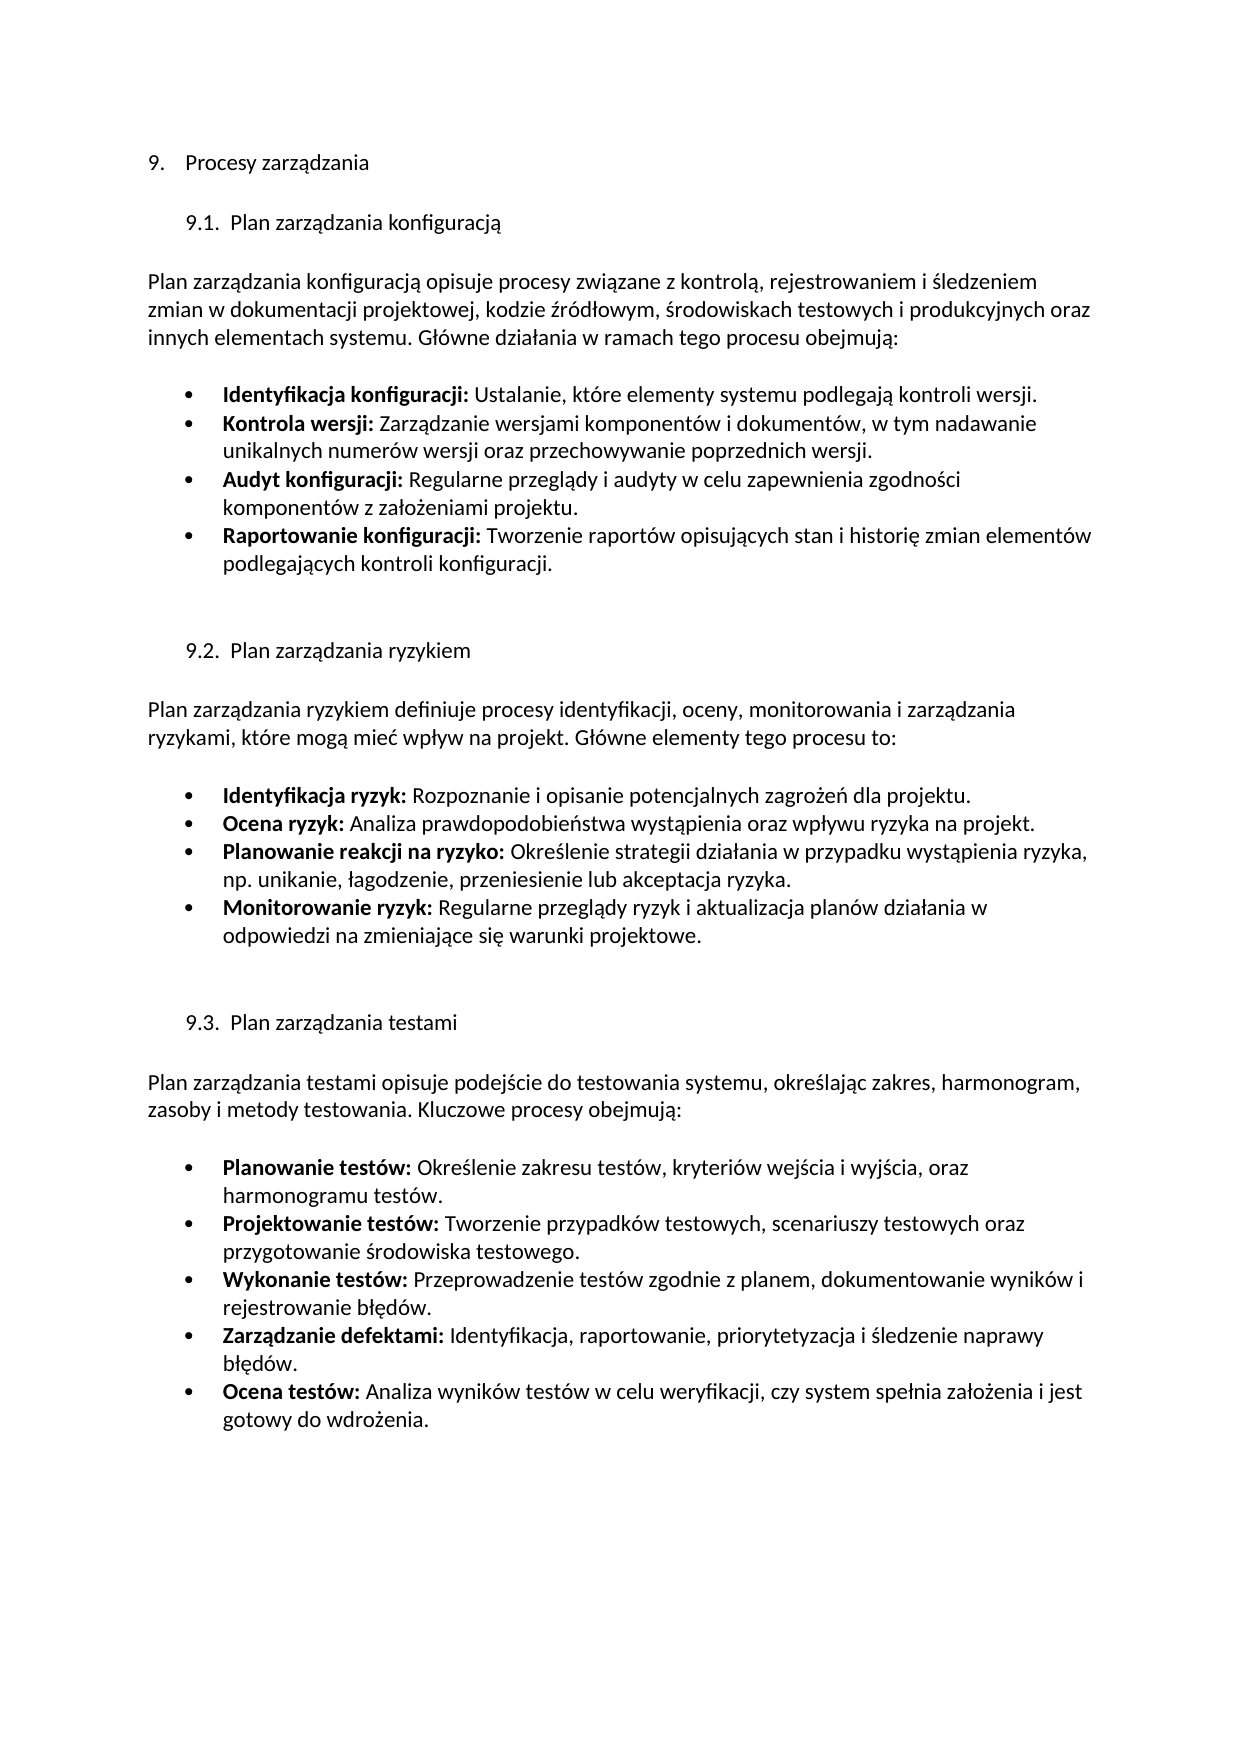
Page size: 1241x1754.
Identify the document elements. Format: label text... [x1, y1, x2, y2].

list Kontrola wersji: Zarządzanie wersjami komponentów i dokumentów, w tym nadawanie unikalnych numerów wersji oraz przechowywanie poprzednich wersji. [185, 409, 1093, 465]
list Audyt konfiguracji: Regularne przeglądy i audyty w celu zapewnienia zgodności komponentów z założeniami projektu. [185, 465, 1093, 521]
list Projektowanie testów: Tworzenie przypadków testowych, scenariuszy testowych oraz przygotowanie środowiska testowego. [185, 1209, 1093, 1265]
list Monitorowanie ryzyk: Regularne przeglądy ryzyk i aktualizacja planów działania w odpowiedzi na zmieniające się warunki projektowe. [185, 893, 1093, 949]
list Plan zarządzania konfiguracją [185, 208, 1093, 236]
text Plan zarządzania konfiguracją opisuje procesy związane z kontrolą, rejestrowaniem i śledzeniem zmian w dokumentacji projektowej, kodzie źródłowym, środowiskach testowych i produkcyjnych oraz innych elementach systemu. Główne działania w ramach tego procesu obejmują: [148, 267, 1093, 351]
list Identyfikacja konfiguracji: Ustalanie, które elementy systemu podlegają kontroli wersji. [185, 381, 1093, 409]
list Ocena testów: Analiza wyników testów w celu weryfikacji, czy system spełnia założenia i jest gotowy do wdrożenia. [185, 1377, 1093, 1433]
list Zarządzanie defektami: Identyfikacja, raportowanie, priorytetyzacja i śledzenie naprawy błędów. [185, 1321, 1093, 1377]
list Wykonanie testów: Przeprowadzenie testów zgodnie z planem, dokumentowanie wyników i rejestrowanie błędów. [185, 1265, 1093, 1321]
list Planowanie reakcji na ryzyko: Określenie strategii działania w przypadku wystąpienia ryzyka, np. unikanie, łagodzenie, przeniesienie lub akceptacja ryzyka. [185, 837, 1093, 893]
list Plan zarządzania testami [185, 1008, 1093, 1036]
list Plan zarządzania ryzykiem [185, 636, 1093, 664]
list Procesy zarządzania [148, 148, 1093, 176]
list Identyfikacja ryzyk: Rozpoznanie i opisanie potencjalnych zagrożeń dla projektu. [185, 781, 1093, 809]
text Plan zarządzania testami opisuje podejście do testowania systemu, określając zakres, harmonogram, zasoby i metody testowania. Kluczowe procesy obejmują: [148, 1068, 1093, 1124]
list Planowanie testów: Określenie zakresu testów, kryteriów wejścia i wyjścia, oraz harmonogramu testów. [185, 1153, 1093, 1209]
list Raportowanie konfiguracji: Tworzenie raportów opisujących stan i historię zmian elementów podlegających kontroli konfiguracji. [185, 521, 1093, 577]
text Plan zarządzania ryzykiem definiuje procesy identyfikacji, oceny, monitorowania i zarządzania ryzykami, które mogą mieć wpływ na projekt. Główne elementy tego procesu to: [148, 696, 1093, 752]
list Ocena ryzyk: Analiza prawdopodobieństwa wystąpienia oraz wpływu ryzyka na projekt. [185, 809, 1093, 837]
